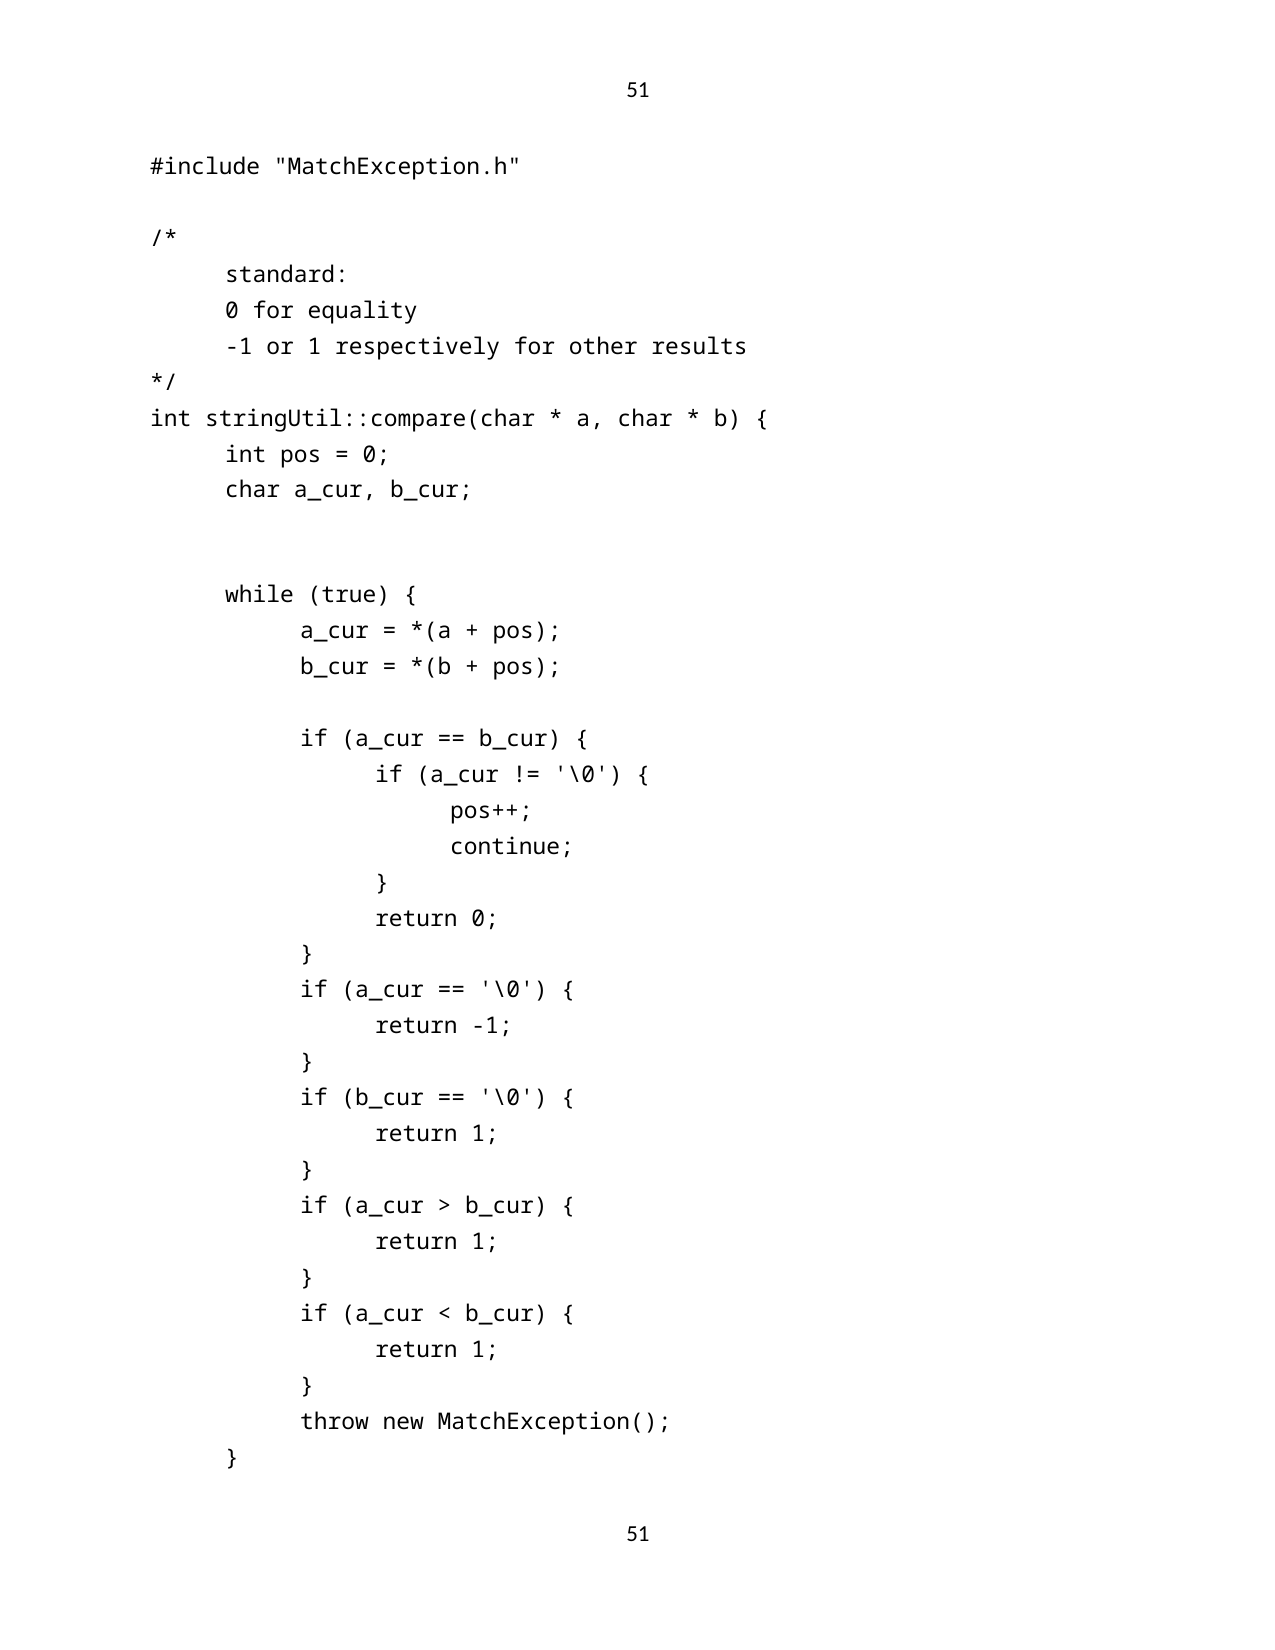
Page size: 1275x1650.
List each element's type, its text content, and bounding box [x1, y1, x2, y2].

text return -1; [150, 1009, 1125, 1041]
text standard: [150, 258, 1125, 289]
text throw new MatchException(); [150, 1404, 1125, 1436]
text return 1; [150, 1333, 1125, 1364]
text b_cur = *(b + pos); [150, 650, 1125, 681]
text */ [150, 366, 1125, 397]
text return 1; [150, 1225, 1125, 1256]
text #include "MatchException.h" [150, 150, 1125, 181]
text if (b_cur == '\0') { [150, 1081, 1125, 1112]
text return 1; [150, 1117, 1125, 1148]
text char a_cur, b_cur; [150, 473, 1125, 505]
text } [150, 1369, 1125, 1400]
text } [150, 1153, 1125, 1184]
text int stringUtil::compare(char * a, char * b) { [150, 402, 1125, 433]
text continue; [150, 829, 1125, 861]
text while (true) { [150, 578, 1125, 609]
text if (a_cur > b_cur) { [150, 1189, 1125, 1220]
text } [150, 866, 1125, 897]
text return 0; [150, 901, 1125, 933]
text } [150, 1261, 1125, 1292]
text if (a_cur < b_cur) { [150, 1297, 1125, 1328]
text a_cur = *(a + pos); [150, 614, 1125, 645]
text int pos = 0; [150, 437, 1125, 469]
text 0 for equality [150, 294, 1125, 325]
text } [150, 1045, 1125, 1076]
text if (a_cur == '\0') { [150, 973, 1125, 1004]
text } [150, 937, 1125, 969]
text /* [150, 222, 1125, 253]
text pos++; [150, 794, 1125, 825]
text if (a_cur != '\0') { [150, 758, 1125, 789]
text -1 or 1 respectively for other results [150, 330, 1125, 361]
text } [150, 1441, 1125, 1472]
text if (a_cur == b_cur) { [150, 722, 1125, 753]
